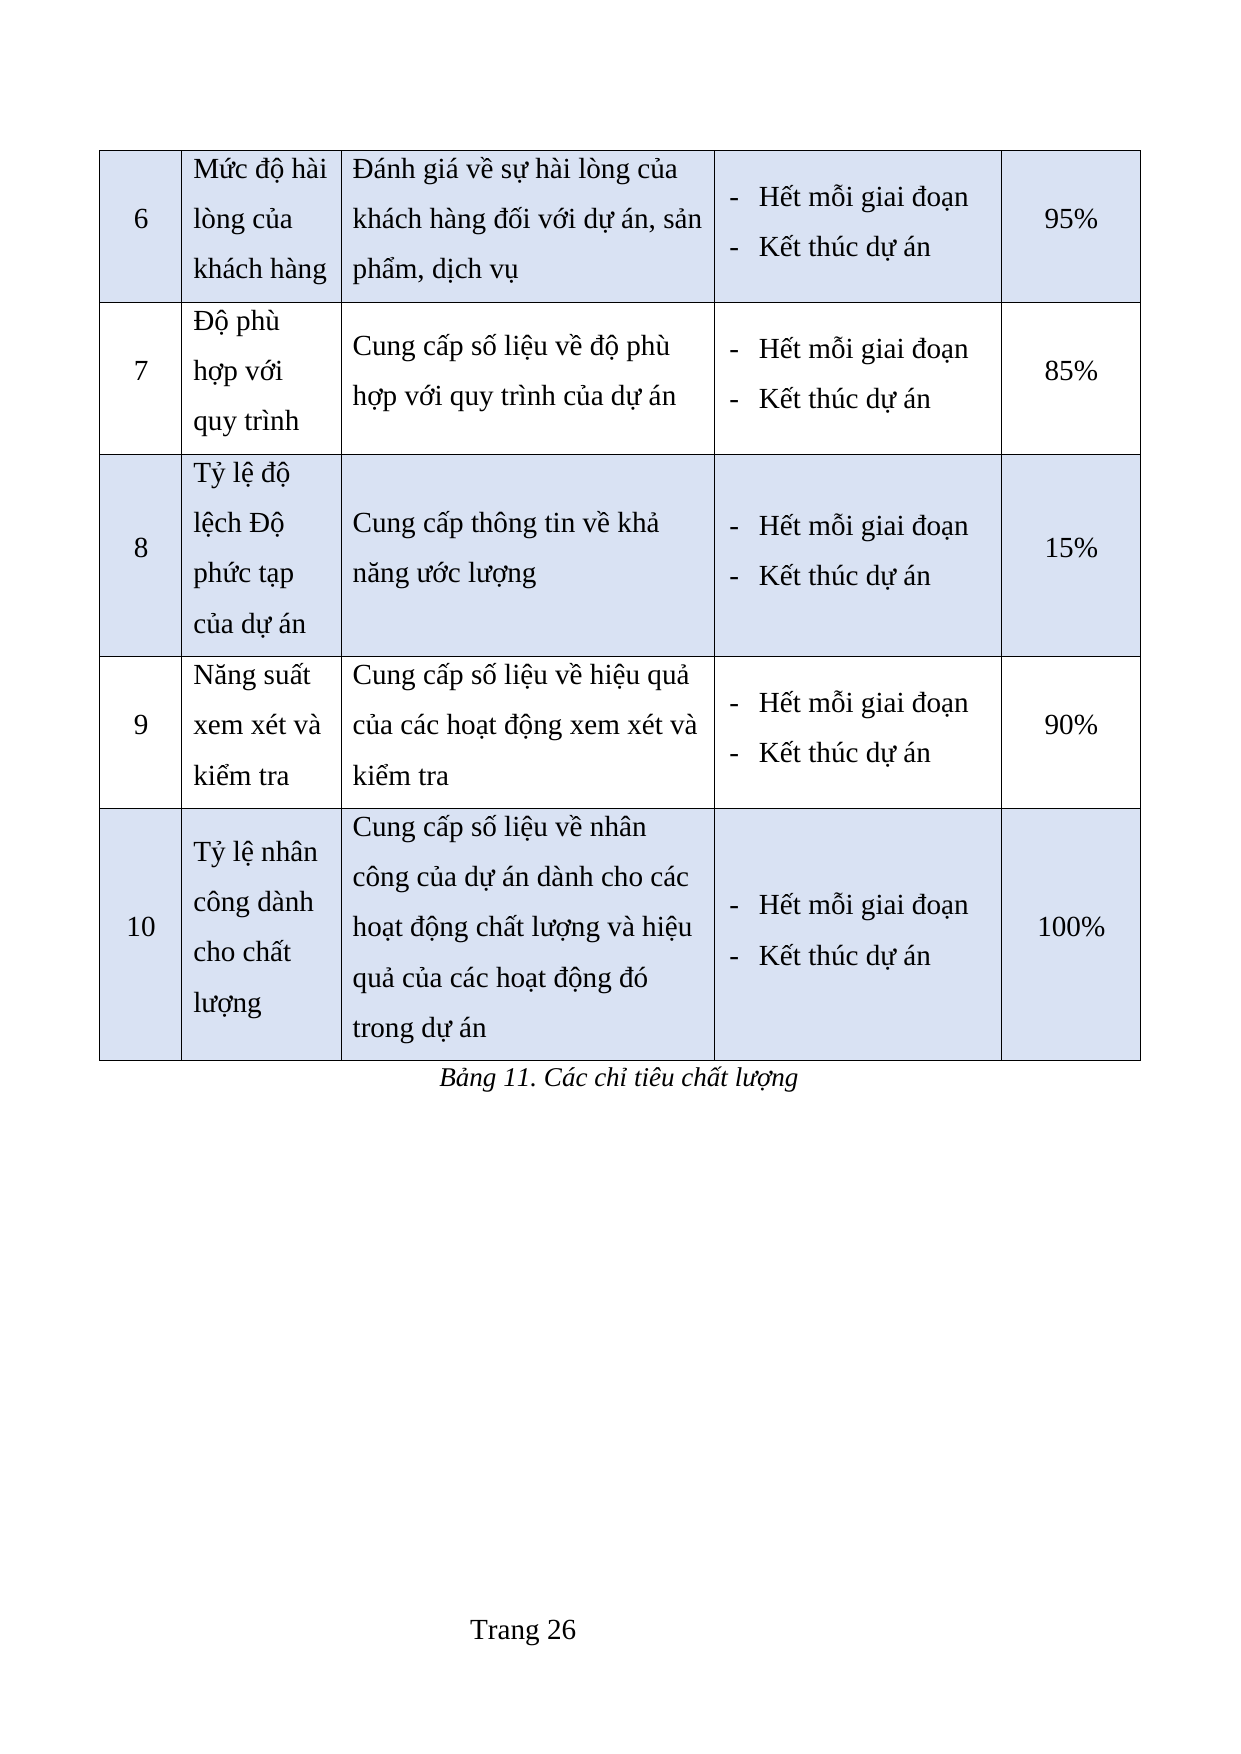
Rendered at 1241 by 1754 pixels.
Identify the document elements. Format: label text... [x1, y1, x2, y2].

table_cell Cung cấp số liệu về nhân công của dự án dành cho các hoạt động chất lượng và hiệu quả của các hoạt động đó trong dự án [342, 809, 714, 1060]
table_cell Mức độ hài lòng của khách hàng [182, 151, 341, 302]
table_cell 100% [1002, 809, 1140, 1060]
text Bảng 11. Các chỉ tiêu chất lượng [150, 1061, 1090, 1092]
table_cell Độ phù hợp với quy trình [182, 303, 341, 454]
table_cell 10 [100, 809, 181, 1060]
table_cell Hết mỗi giai đoạn Kết thúc dự án [715, 303, 1001, 454]
table_cell 15% [1002, 455, 1140, 656]
table_cell 8 [100, 455, 181, 656]
table_cell 9 [100, 657, 181, 808]
table_cell 90% [1002, 657, 1140, 808]
table_cell 6 [100, 151, 181, 302]
table_cell Hết mỗi giai đoạn Kết thúc dự án [715, 455, 1001, 656]
table_cell Cung cấp thông tin về khả năng ước lượng [342, 455, 714, 656]
table_cell 7 [100, 303, 181, 454]
table_cell Cung cấp số liệu về độ phù hợp với quy trình của dự án [342, 303, 714, 454]
table_cell Tỷ lệ nhân công dành cho chất lượng [182, 809, 341, 1060]
table_cell Đánh giá về sự hài lòng của khách hàng đối với dự án, sản phẩm, dịch vụ [342, 151, 714, 302]
table_cell Cung cấp số liệu về hiệu quả của các hoạt động xem xét và kiểm tra [342, 657, 714, 808]
table_cell Hết mỗi giai đoạn Kết thúc dự án [715, 657, 1001, 808]
table_cell 85% [1002, 303, 1140, 454]
table_cell Tỷ lệ độ lệch Độ phức tạp của dự án [182, 455, 341, 656]
table_cell Năng suất xem xét và kiểm tra [182, 657, 341, 808]
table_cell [715, 151, 1001, 302]
table_cell 95% [1002, 151, 1140, 302]
table_cell Hết mỗi giai đoạn Kết thúc dự án [715, 809, 1001, 1060]
